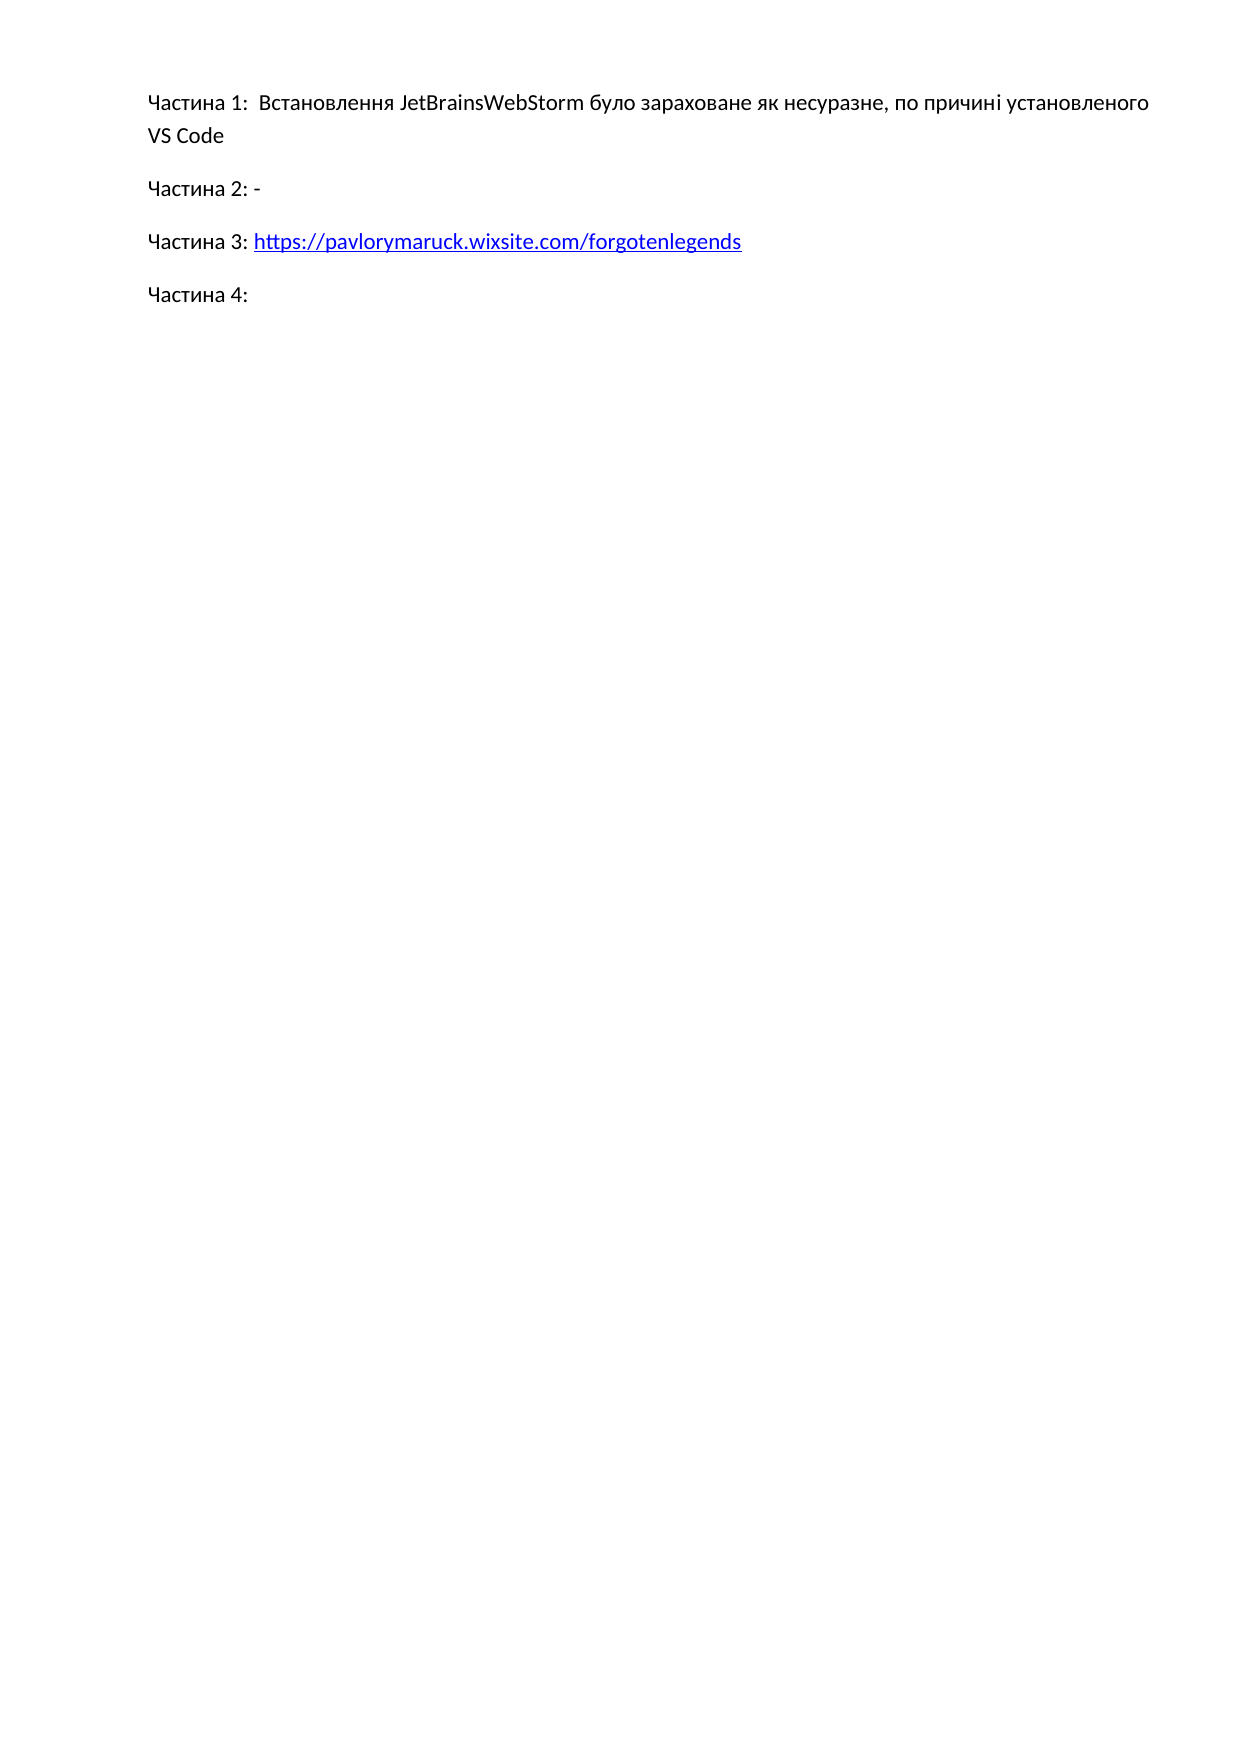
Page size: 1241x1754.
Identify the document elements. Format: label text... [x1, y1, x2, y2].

text Частина 3: https://pavlorymaruck.wixsite.com/forgotenlegends [148, 227, 1152, 255]
text Частина 2: - [148, 174, 1152, 202]
text Частина 4: [148, 280, 1152, 308]
text Частина 1: Встановлення JetBrainsWebStorm було зараховане як несуразне, по причині установленого VS Code [148, 88, 1152, 149]
